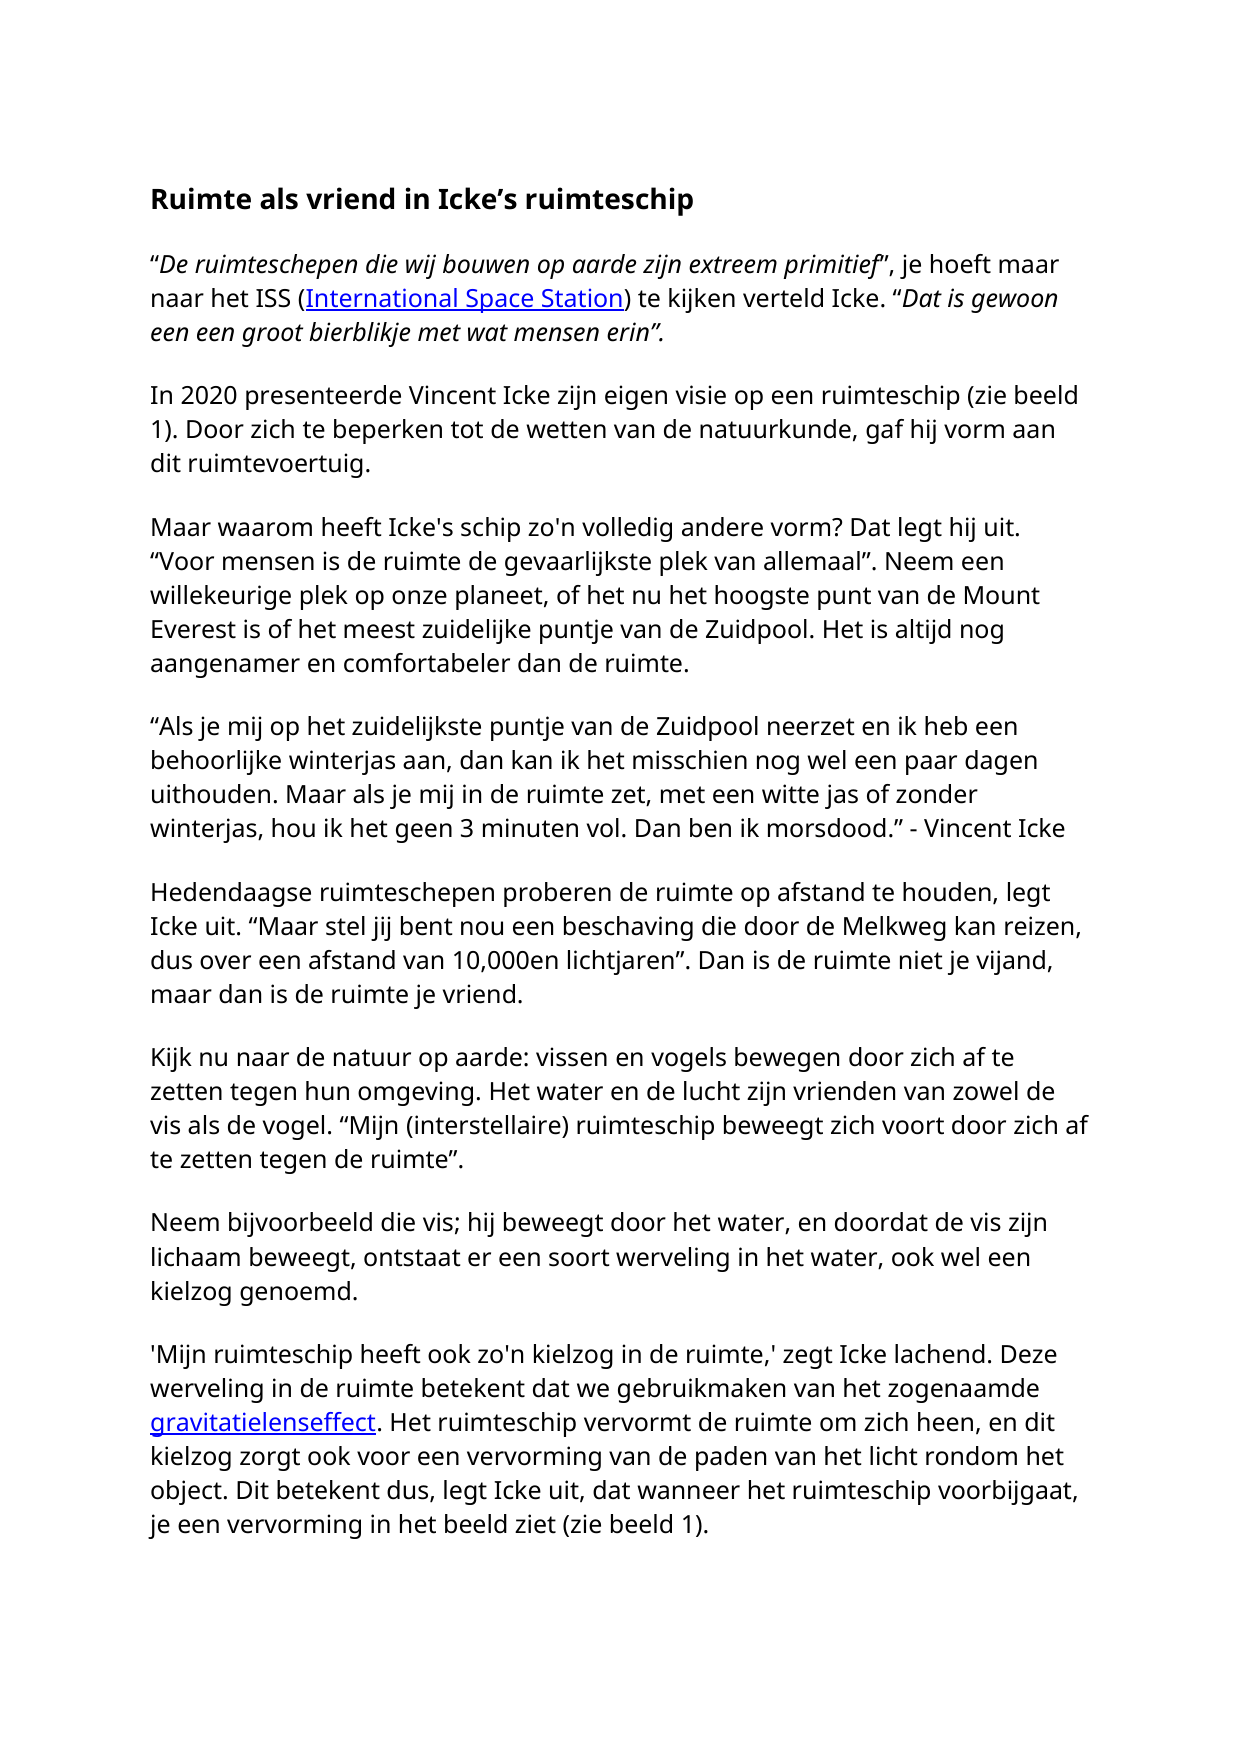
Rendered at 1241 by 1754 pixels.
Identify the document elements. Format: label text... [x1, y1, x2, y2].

text “De ruimteschepen die wij bouwen op aarde zijn extreem primitief”, je hoeft maar naar het ISS (International Space Station) te kijken verteld Icke. “Dat is gewoon een een groot bierblikje met wat mensen erin”. [150, 247, 1090, 349]
text Hedendaagse ruimteschepen proberen de ruimte op afstand te houden, legt Icke uit. “Maar stel jij bent nou een beschaving die door de Melkweg kan reizen, dus over een afstand van 10,000en lichtjaren”. Dan is de ruimte niet je vijand, maar dan is de ruimte je vriend. [150, 874, 1090, 1011]
text Ruimte als vriend in Icke’s ruimteschip [150, 179, 1090, 217]
text “Als je mij op het zuidelijkste puntje van de Zuidpool neerzet en ik heb een behoorlijke winterjas aan, dan kan ik het misschien nog wel een paar dagen uithouden. Maar als je mij in de ruimte zet, met een witte jas of zonder winterjas, hou ik het geen 3 minuten vol. Dan ben ik morsdood.” - Vincent Icke [150, 709, 1090, 845]
text Kijk nu naar de natuur op aarde: vissen en vogels bewegen door zich af te zetten tegen hun omgeving. Het water en de lucht zijn vrienden van zowel de vis als de vogel. “Mijn (interstellaire) ruimteschip beweegt zich voort door zich af te zetten tegen de ruimte”. [150, 1040, 1090, 1176]
text 'Mijn ruimteschip heeft ook zo'n kielzog in de ruimte,' zegt Icke lachend. Deze werveling in de ruimte betekent dat we gebruikmaken van het zogenaamde gravitatielenseffect. Het ruimteschip vervormt de ruimte om zich heen, en dit kielzog zorgt ook voor een vervorming van de paden van het licht rondom het object. Dit betekent dus, legt Icke uit, dat wanneer het ruimteschip voorbijgaat, je een vervorming in het beeld ziet (zie beeld 1). [150, 1336, 1090, 1541]
text In 2020 presenteerde Vincent Icke zijn eigen visie op een ruimteschip (zie beeld 1). Door zich te beperken tot de wetten van de natuurkunde, gaf hij vorm aan dit ruimtevoertuig. [150, 378, 1090, 480]
text Neem bijvoorbeeld die vis; hij beweegt door het water, en doordat de vis zijn lichaam beweegt, ontstaat er een soort werveling in het water, ook wel een kielzog genoemd. [150, 1205, 1090, 1307]
